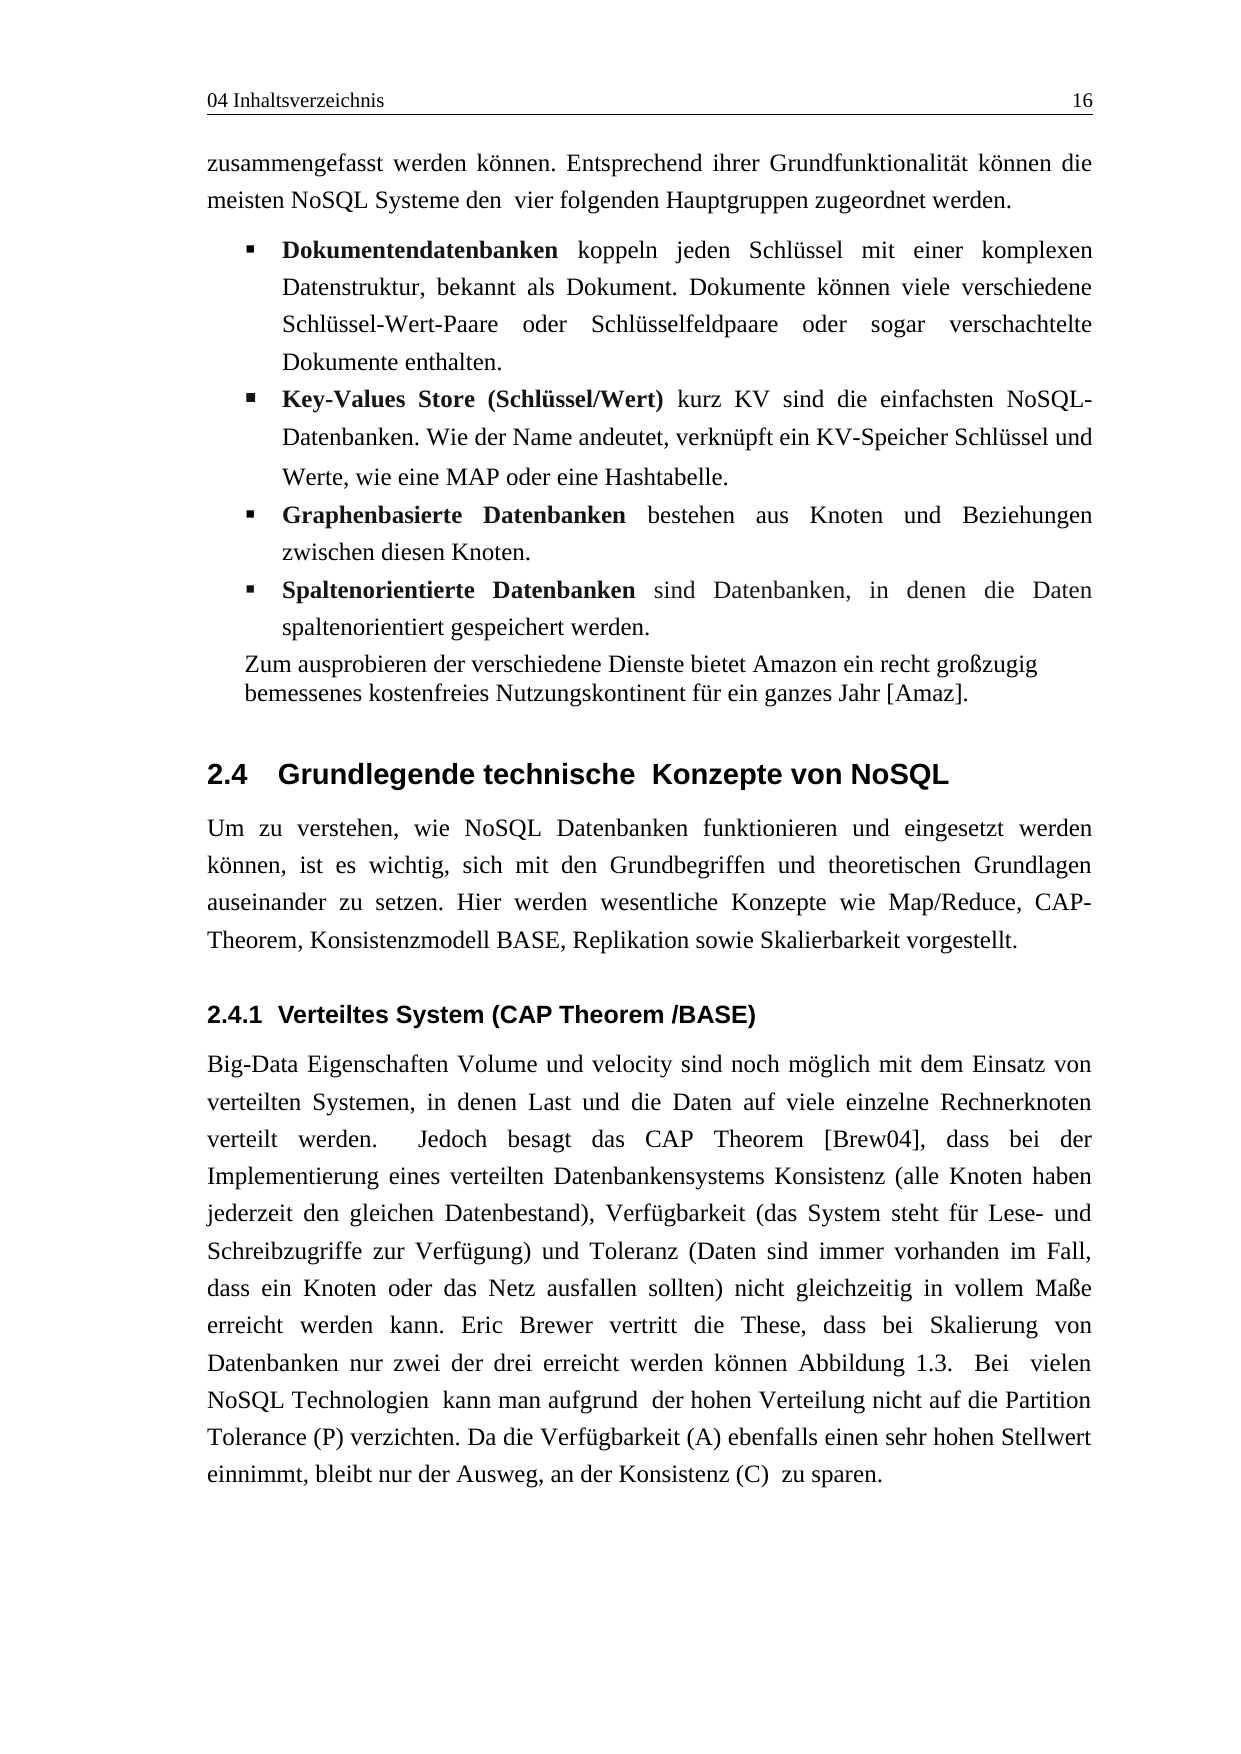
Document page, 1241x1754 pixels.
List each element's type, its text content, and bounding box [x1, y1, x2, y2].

list Key-Values Store (Schlüssel/Wert) kurz KV sind die einfachsten NoSQL-Datenbanken. Wie der Name andeutet, verknüpft ein KV-Speicher Schlüssel und Werte, wie eine MAP oder eine Hashtabelle. [244, 384, 1093, 491]
subtitle Grundlegende technische Konzepte von NoSQL [207, 757, 1093, 790]
list Dokumentendatenbanken koppeln jeden Schlüssel mit einer komplexen Datenstruktur, bekannt als Dokument. Dokumente können viele verschiedene Schlüssel-Wert-Paare oder Schlüsselfeldpaare oder sogar verschachtelte Dokumente enthalten. [244, 235, 1093, 375]
text Zum ausprobieren der verschiedene Dienste bietet Amazon ein recht großzugig bemessenes kostenfreies Nutzungskontinent für ein ganzes Jahr [Amaz]. [244, 649, 1093, 707]
text Big-Data Eigenschaften Volume und velocity sind noch möglich mit dem Einsatz von verteilten Systemen, in denen Last und die Daten auf viele einzelne Rechnerknoten verteilt werden. Jedoch besagt das CAP Theorem [Brew04], dass bei der Implementierung eines verteilten Datenbankensystems Konsistenz (alle Knoten haben jederzeit den gleichen Datenbestand), Verfügbarkeit (das System steht für Lese- und Schreibzugriffe zur Verfügung) und Toleranz (Daten sind immer vorhanden im Fall, dass ein Knoten oder das Netz ausfallen sollten) nicht gleichzeitig in vollem Maße erreicht werden kann. Eric Brewer vertritt die These, dass bei Skalierung von Datenbanken nur zwei der drei erreicht werden können Abbildung 1.3. Bei vielen NoSQL Technologien kann man aufgrund der hohen Verteilung nicht auf die Partition Tolerance (P) verzichten. Da die Verfügbarkeit (A) ebenfalls einen sehr hohen Stellwert einnimmt, bleibt nur der Ausweg, an der Konsistenz (C) zu sparen. [207, 1049, 1093, 1488]
text Um zu verstehen, wie NoSQL Datenbanken funktionieren und eingesetzt werden können, ist es wichtig, sich mit den Grundbegriffen und theoretischen Grundlagen auseinander zu setzen. Hier werden wesentliche Konzepte wie Map/Reduce, CAP-Theorem, Konsistenzmodell BASE, Replikation sowie Skalierbarkeit vorgestellt. [207, 813, 1093, 953]
list Graphenbasierte Datenbanken bestehen aus Knoten und Beziehungen zwischen diesen Knoten. [244, 500, 1093, 566]
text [207, 148, 1093, 214]
subtitle Verteiltes System (CAP Theorem /BASE) [207, 999, 1093, 1028]
list Spaltenorientierte Datenbanken sind Datenbanken, in denen die Daten spaltenorientiert gespeichert werden. [244, 575, 1093, 641]
